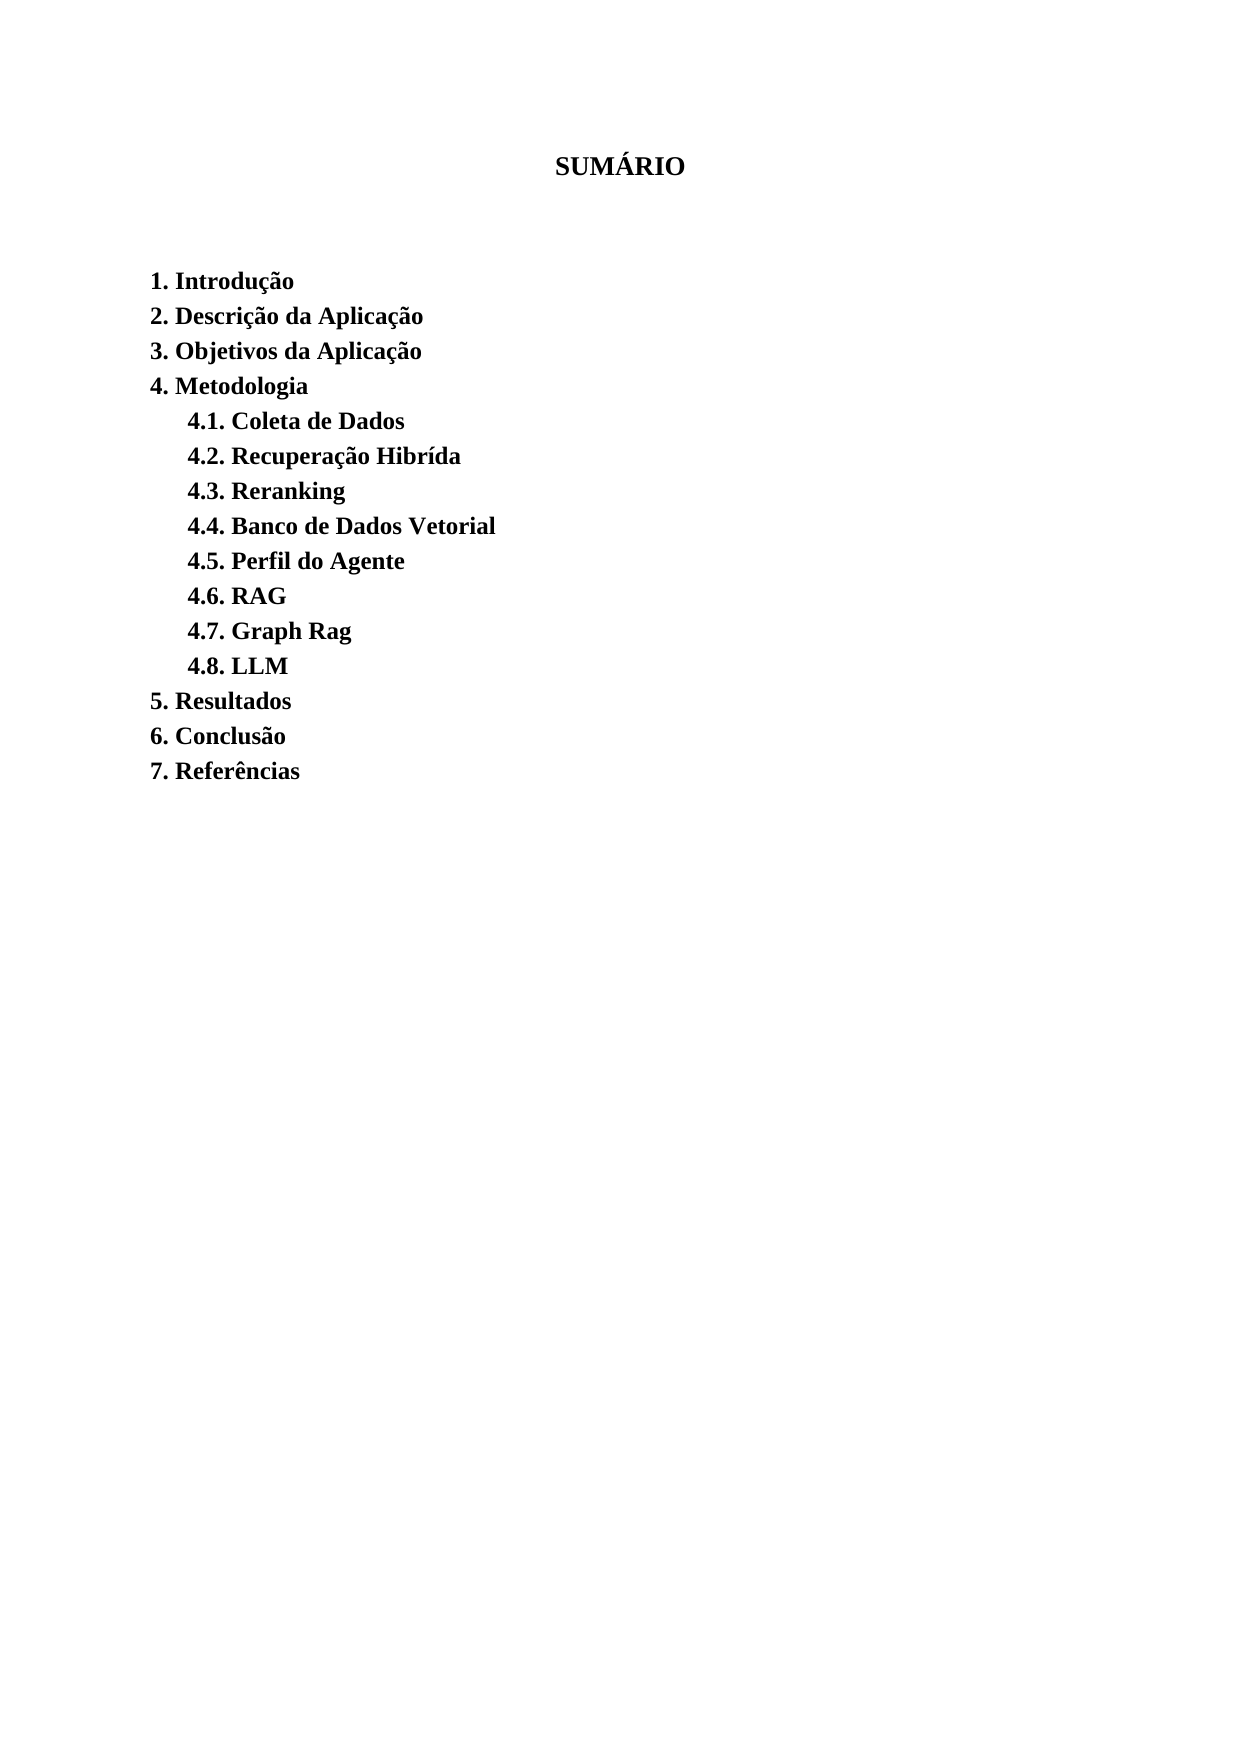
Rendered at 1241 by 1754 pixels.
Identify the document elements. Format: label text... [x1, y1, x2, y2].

text SUMÁRIO [150, 150, 1090, 181]
